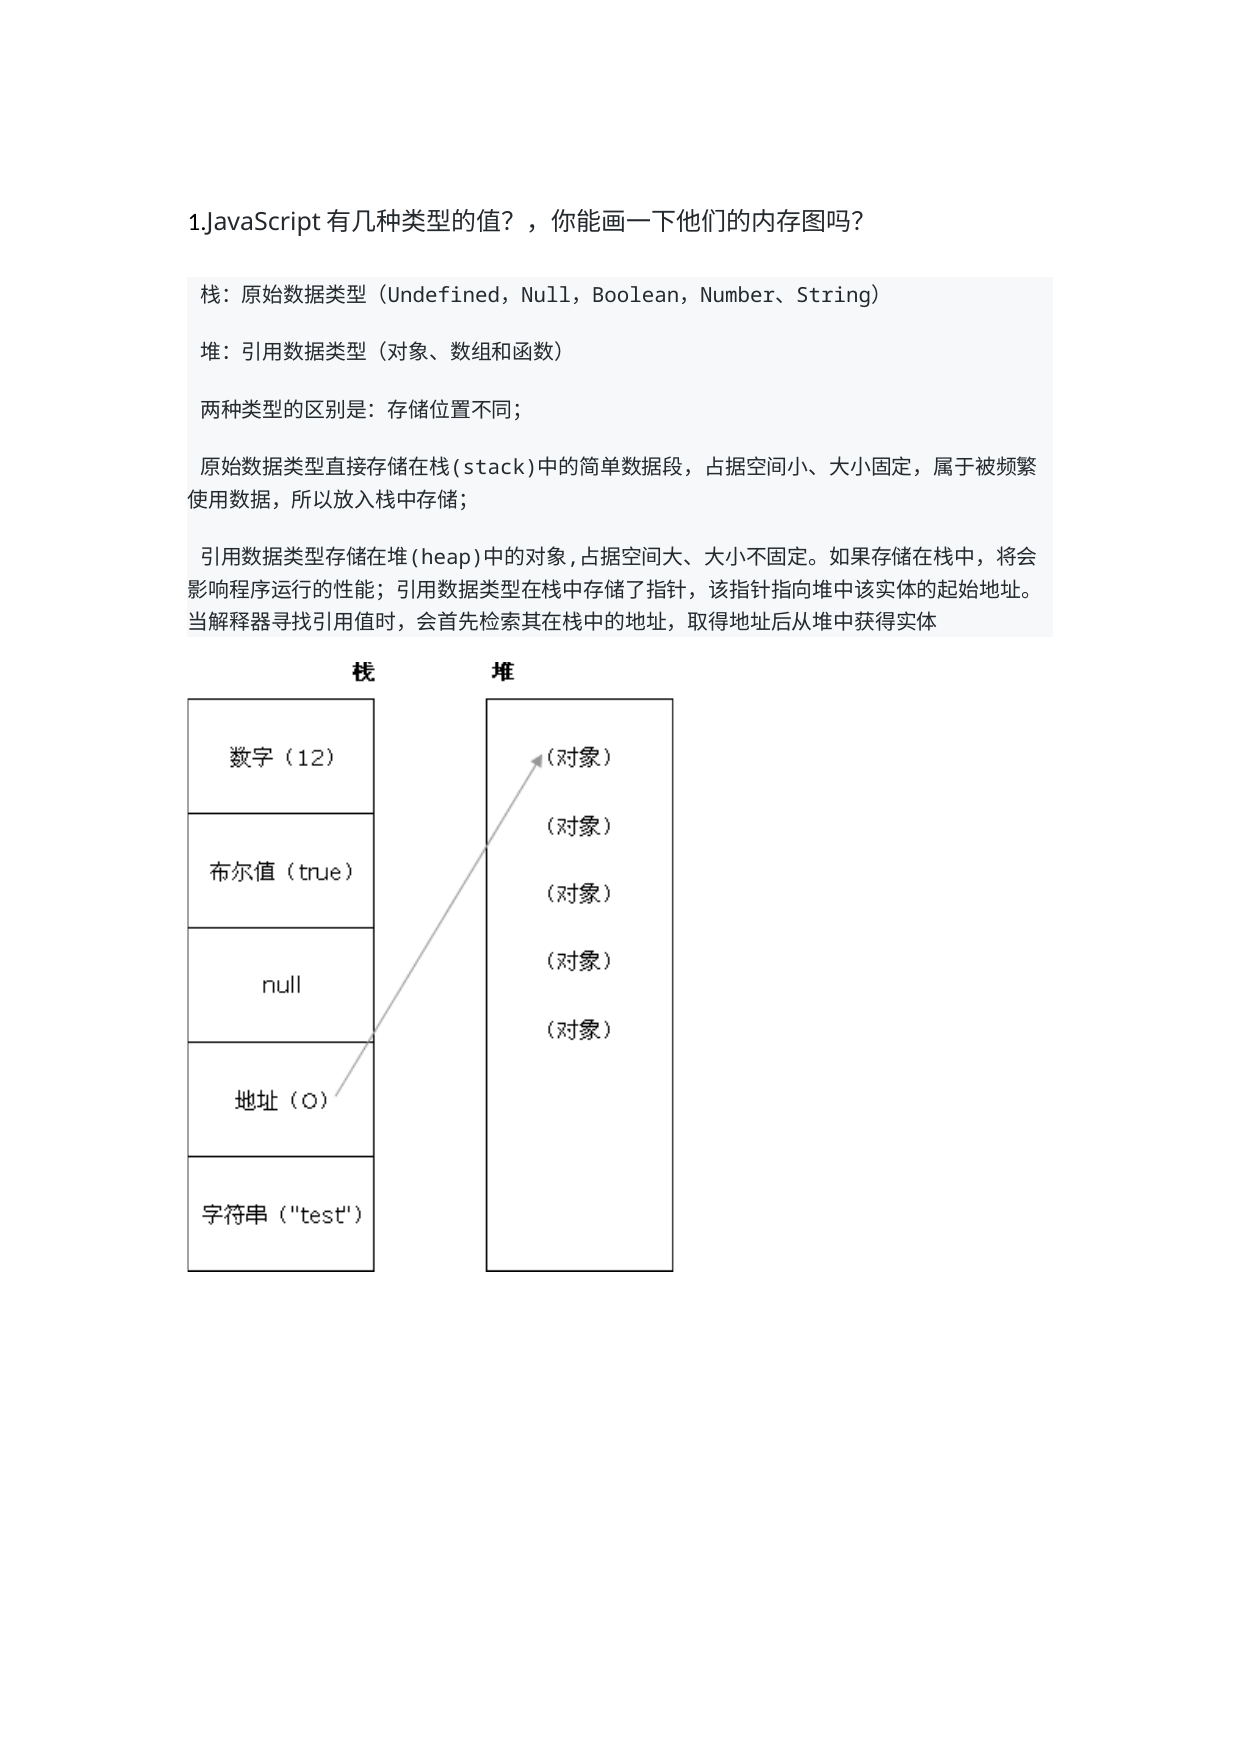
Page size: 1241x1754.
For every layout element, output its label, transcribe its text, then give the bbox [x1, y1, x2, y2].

text 栈：原始数据类型（Undefined，Null，Boolean，Number、String） [187, 277, 1053, 309]
text 两种类型的区别是：存储位置不同； [187, 392, 1053, 424]
text 1.JavaScript有几种类型的值？，你能画一下他们的内存图吗？ [187, 187, 1053, 252]
text 引用数据类型存储在堆(heap)中的对象,占据空间大、大小不固定。如果存储在栈中，将会影响程序运行的性能；引用数据类型在栈中存储了指针，该指针指向堆中该实体的起始地址。当解释器寻找引用值时，会首先检索其在栈中的地址，取得地址后从堆中获得实体 [187, 539, 1053, 637]
text 原始数据类型直接存储在栈(stack)中的简单数据段，占据空间小、大小固定，属于被频繁使用数据，所以放入栈中存储； [187, 449, 1053, 514]
picture [187, 662, 674, 1272]
text 堆：引用数据类型（对象、数组和函数） [187, 334, 1053, 367]
